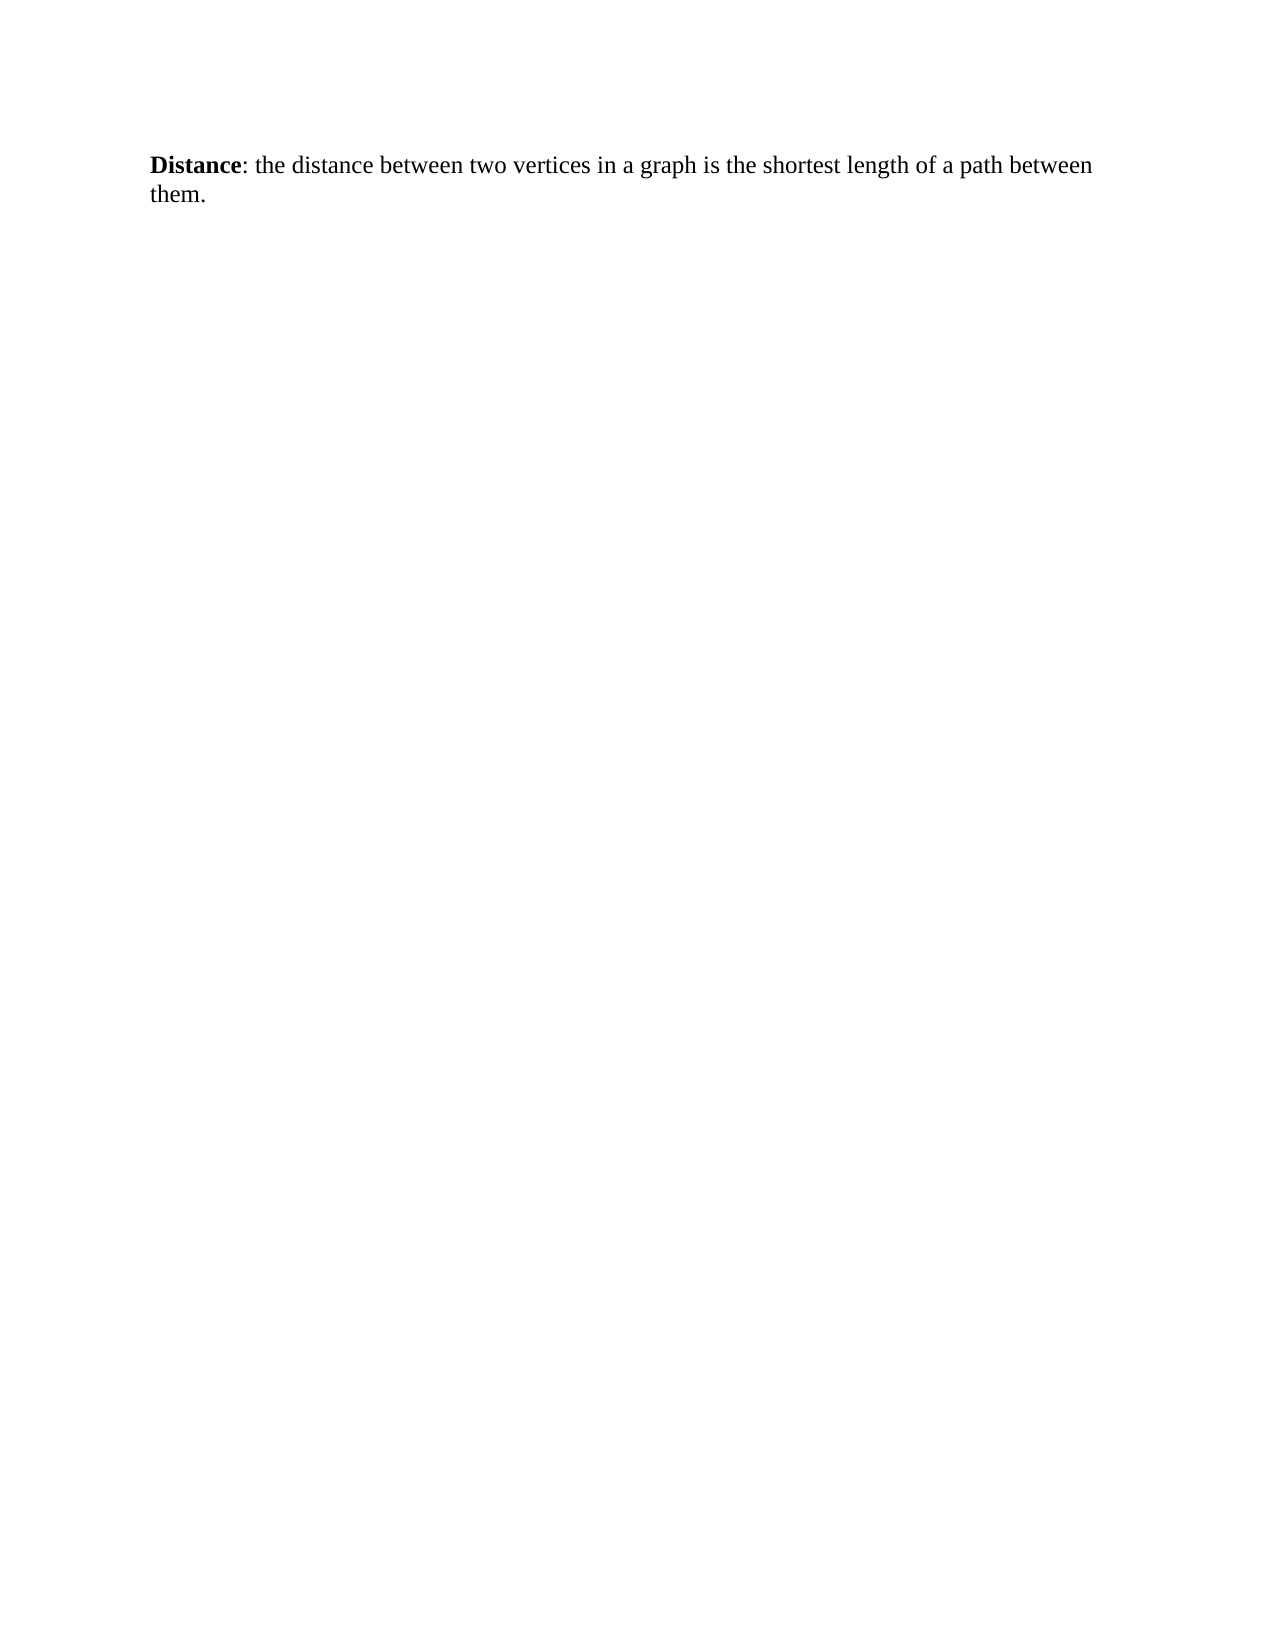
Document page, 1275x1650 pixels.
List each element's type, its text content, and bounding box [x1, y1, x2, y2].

text Distance: the distance between two vertices in a graph is the shortest length of a path between them. [150, 150, 1125, 207]
